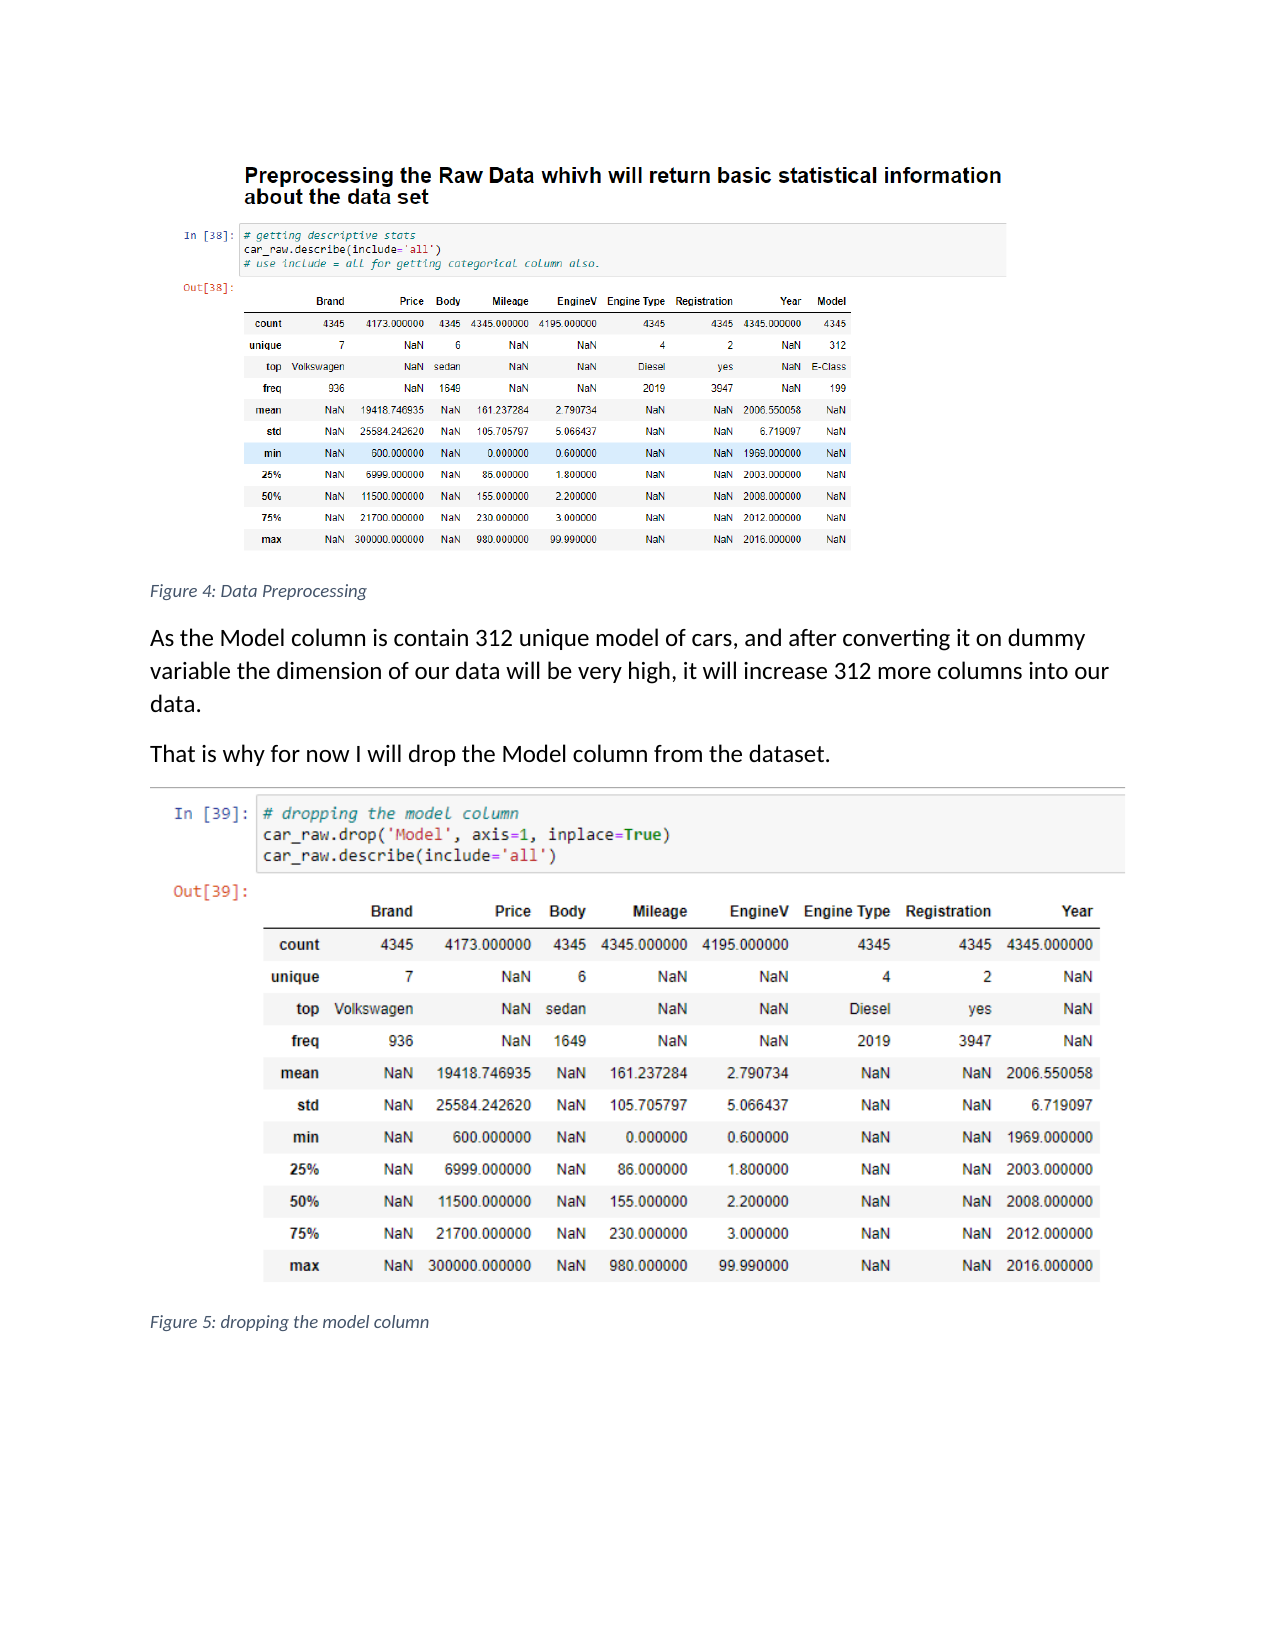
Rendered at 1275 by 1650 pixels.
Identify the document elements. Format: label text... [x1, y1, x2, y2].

text As the Model column is contain 312 unique model of cars, and after converting it on dummy variable the dimension of our data will be very high, it will increase 312 more columns into our data. [150, 622, 1125, 719]
text Figure 5: dropping the model column [150, 1311, 1125, 1333]
picture [150, 150, 1007, 560]
text Figure 4: Data Preprocessing [150, 579, 1125, 602]
picture [150, 787, 1125, 1292]
text That is why for now I will drop the Model column from the dataset. [150, 738, 1125, 768]
